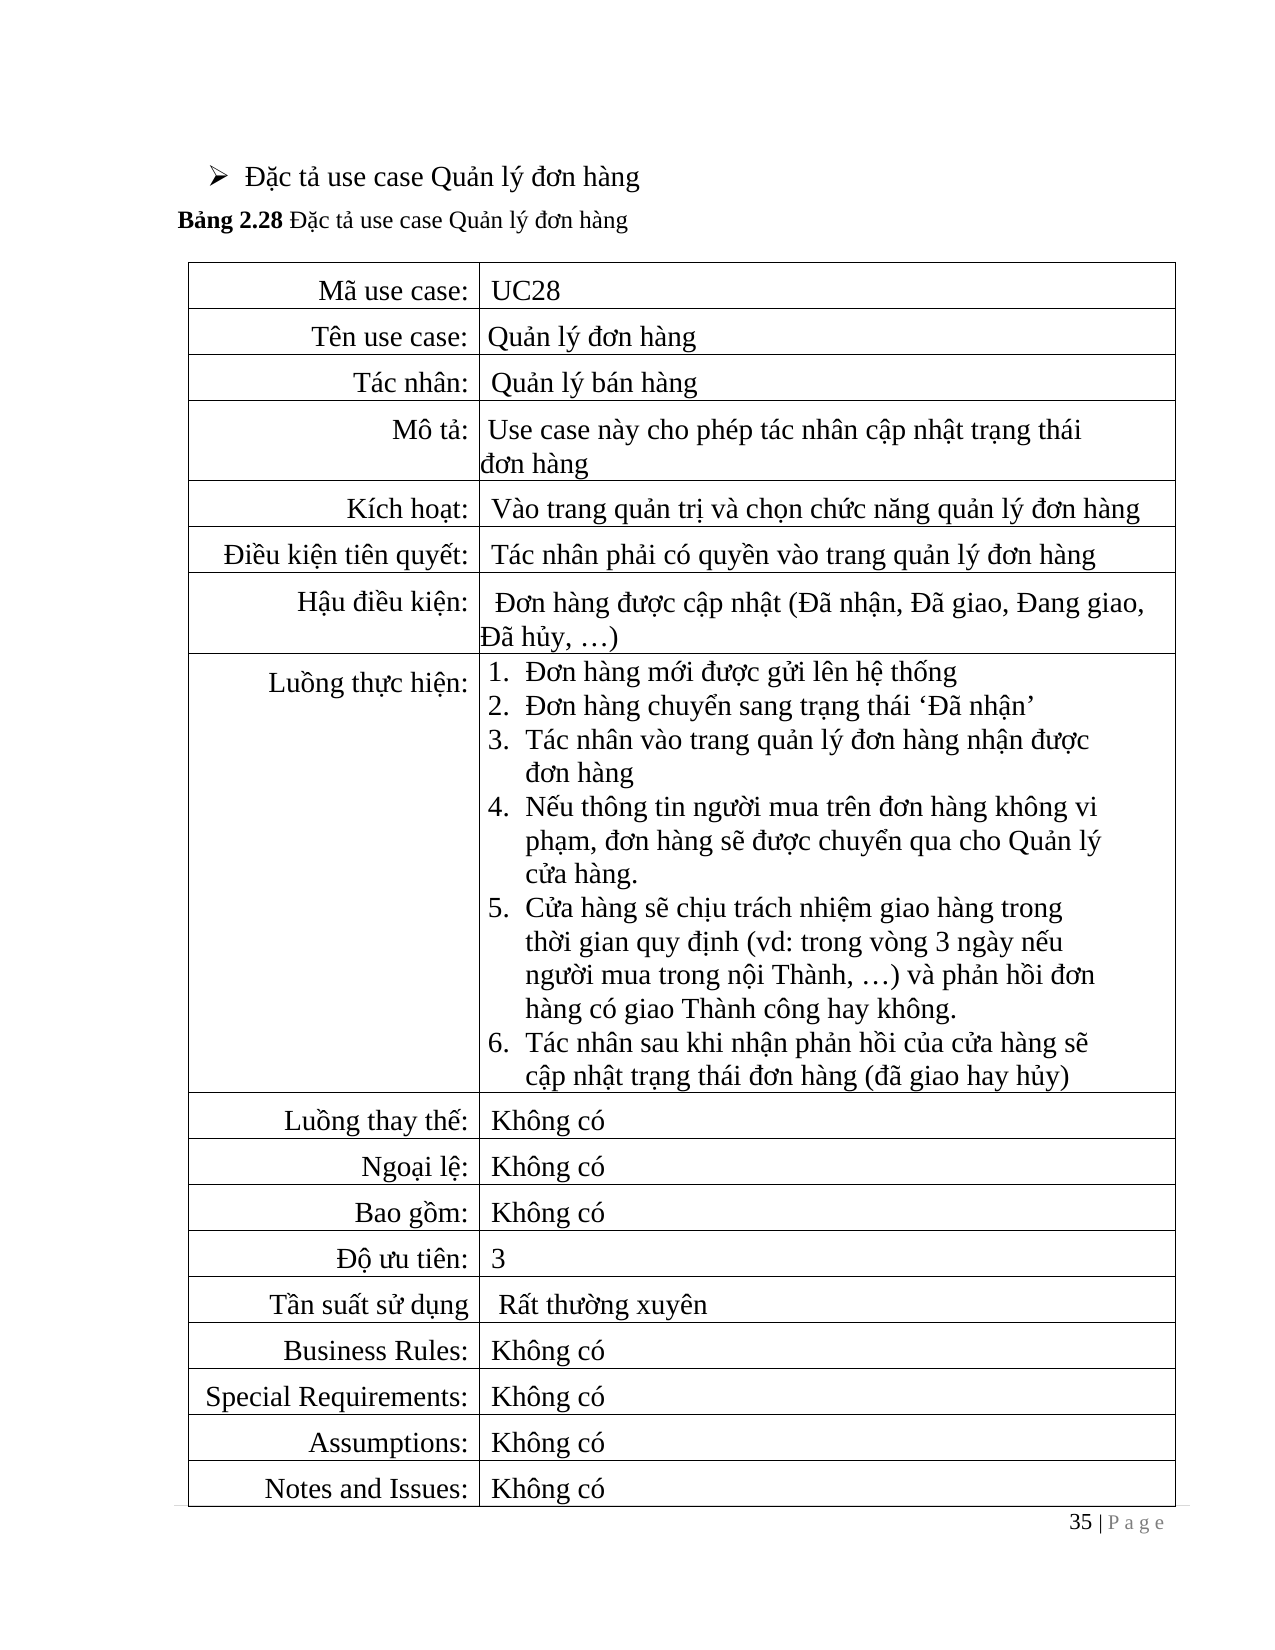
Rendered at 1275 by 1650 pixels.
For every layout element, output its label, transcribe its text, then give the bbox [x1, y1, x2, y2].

table_cell Mô tả: [189, 401, 479, 480]
table_cell Rất thường xuyên [480, 1277, 1175, 1322]
table_cell Tác nhân phải có quyền vào trang quản lý đơn hàng [480, 527, 1175, 572]
table_cell Quản lý đơn hàng [480, 309, 1175, 354]
table_cell Kích hoạt: [189, 481, 479, 526]
table_header UC28 [480, 263, 1175, 308]
table_cell Luồng thực hiện: [189, 654, 479, 1092]
table_cell Không có [480, 1093, 1175, 1138]
table_cell Bao gồm: [189, 1185, 479, 1230]
table_cell Business Rules: [189, 1323, 479, 1368]
table_cell Đơn hàng mới được gửi lên hệ thống Đơn hàng chuyển sang trạng thái ‘Đã nhận’ Tác nhân vào trang quản lý đơn hàng nhận được đơn hàng Nếu thông tin người mua trên đơn hàng không vi phạm, đơn hàng sẽ được chuyển qua cho Quản lý cửa hàng. Cửa hàng sẽ chịu trách nhiệm giao hàng trong thời gian quy định (vd: trong vòng 3 ngày nếu người mua trong nội Thành, …) và phản hồi đơn hàng có giao Thành công hay không. Tác nhân sau khi nhận phản hồi của cửa hàng sẽ cập nhật trạng thái đơn hàng (đã giao hay hủy) [480, 654, 1175, 1092]
table_cell Special Requirements: [189, 1369, 479, 1414]
text Bảng 2.28 Đặc tả use case Quản lý đơn hàng [177, 206, 1275, 234]
table_cell Use case này cho phép tác nhân cập nhật trạng thái đơn hàng [480, 401, 1175, 480]
table_cell Tên use case: [189, 309, 479, 354]
table_cell Hậu điều kiện: [189, 573, 479, 653]
table_cell Độ ưu tiên: [189, 1231, 479, 1276]
table_cell Không có [480, 1415, 1175, 1460]
table_cell Notes and Issues: [189, 1461, 479, 1506]
table_cell Ngoại lệ: [189, 1139, 479, 1184]
table_cell 3 [480, 1231, 1175, 1276]
table_cell Không có [480, 1185, 1175, 1230]
table_cell Tác nhân: [189, 355, 479, 400]
table_header Mã use case: [189, 263, 479, 308]
table_cell Không có [480, 1461, 1175, 1506]
table_cell Không có [480, 1369, 1175, 1414]
table_cell Tần suất sử dụng [189, 1277, 479, 1322]
table_cell Luồng thay thế: [189, 1093, 479, 1138]
table_cell Không có [480, 1139, 1175, 1184]
table_cell Điều kiện tiên quyết: [189, 527, 479, 572]
table_cell Quản lý bán hàng [480, 355, 1175, 400]
list Đặc tả use case Quản lý đơn hàng [207, 159, 1275, 193]
table_cell Assumptions: [189, 1415, 479, 1460]
table_cell Vào trang quản trị và chọn chức năng quản lý đơn hàng [480, 481, 1175, 526]
table_cell Không có [480, 1323, 1175, 1368]
table_cell Đơn hàng được cập nhật (Đã nhận, Đã giao, Đang giao, Đã hủy, …) [480, 573, 1175, 653]
